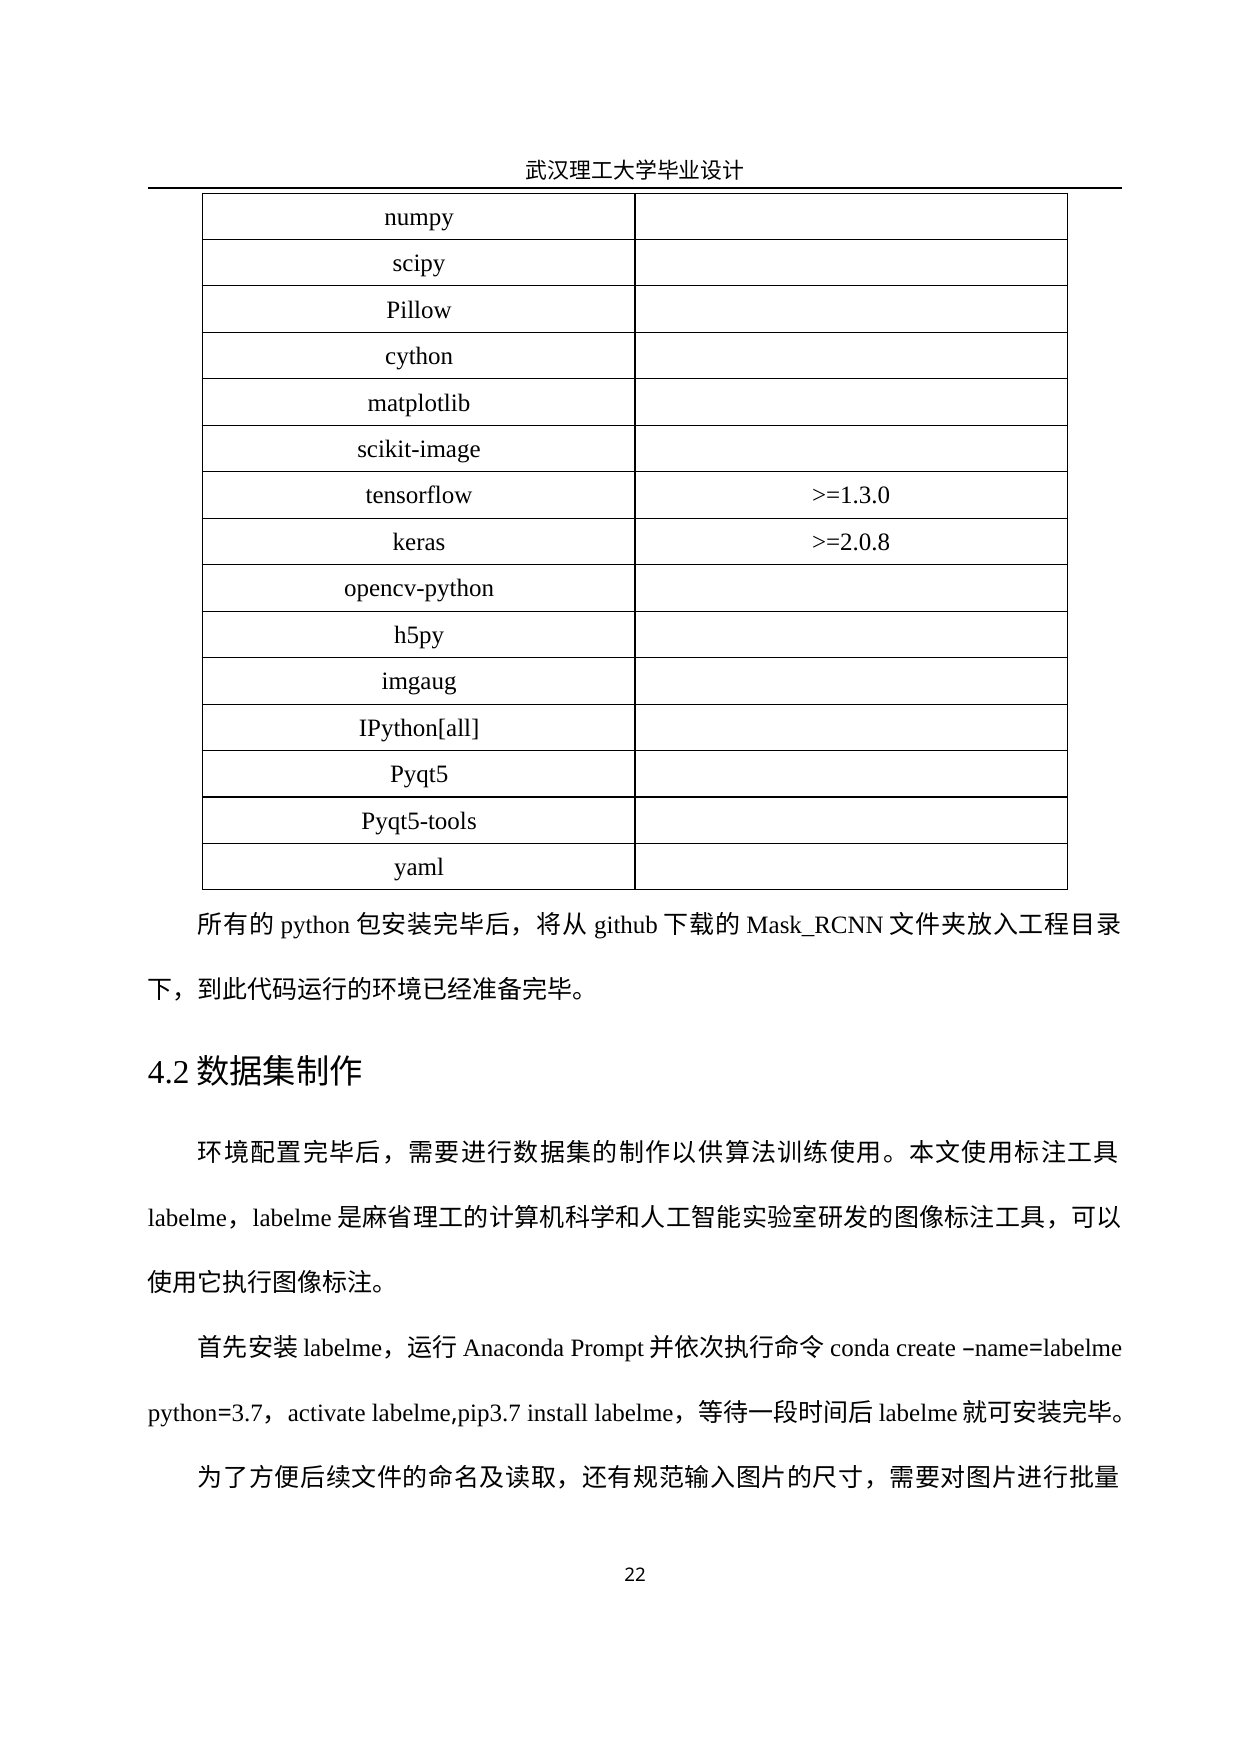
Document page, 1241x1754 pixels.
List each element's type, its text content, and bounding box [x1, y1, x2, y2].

table_cell keras [203, 519, 634, 564]
table_cell [636, 240, 1067, 285]
table_cell [636, 286, 1067, 332]
subtitle 4.2数据集制作 [148, 1037, 1122, 1102]
text 首先安装labelme，运行Anaconda Prompt并依次执行命令conda create –name=labelme python=3.7，activate labelme,pip3.7 install labelme，等待一段时间后labelme就可安装完毕。 [148, 1313, 1122, 1443]
table_cell Pyqt5-tools [203, 798, 634, 843]
table_cell scikit-image [203, 426, 634, 471]
table_cell [636, 798, 1067, 843]
table_cell yaml [203, 844, 634, 889]
table_cell [636, 194, 1067, 239]
table_cell [636, 705, 1067, 750]
table_cell Pyqt5 [203, 751, 634, 796]
table_cell [636, 844, 1067, 889]
table_cell Pillow [203, 286, 634, 332]
table_cell [636, 379, 1067, 425]
table_cell >=1.3.0 [636, 472, 1067, 518]
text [148, 1443, 1122, 1508]
table_cell cython [203, 333, 634, 378]
table_cell [636, 426, 1067, 471]
text 所有的python包安装完毕后，将从github下载的Mask_RCNN文件夹放入工程目录下，到此代码运行的环境已经准备完毕。 [148, 890, 1122, 1020]
table_cell [636, 658, 1067, 703]
table_cell >=2.0.8 [636, 519, 1067, 564]
table_cell [636, 565, 1067, 611]
table_cell scipy [203, 240, 634, 285]
table_cell h5py [203, 612, 634, 657]
text 环境配置完毕后，需要进行数据集的制作以供算法训练使用。本文使用标注工具labelme，labelme是麻省理工的计算机科学和人工智能实验室研发的图像标注工具，可以使用它执行图像标注。 [148, 1118, 1122, 1313]
table_cell numpy [203, 194, 634, 239]
table_cell [636, 751, 1067, 796]
table_cell imgaug [203, 658, 634, 703]
table_cell opencv-python [203, 565, 634, 611]
table_cell [636, 333, 1067, 378]
table_cell tensorflow [203, 472, 634, 518]
table_cell IPython[all] [203, 705, 634, 750]
table_cell [636, 612, 1067, 657]
table_cell matplotlib [203, 379, 634, 425]
